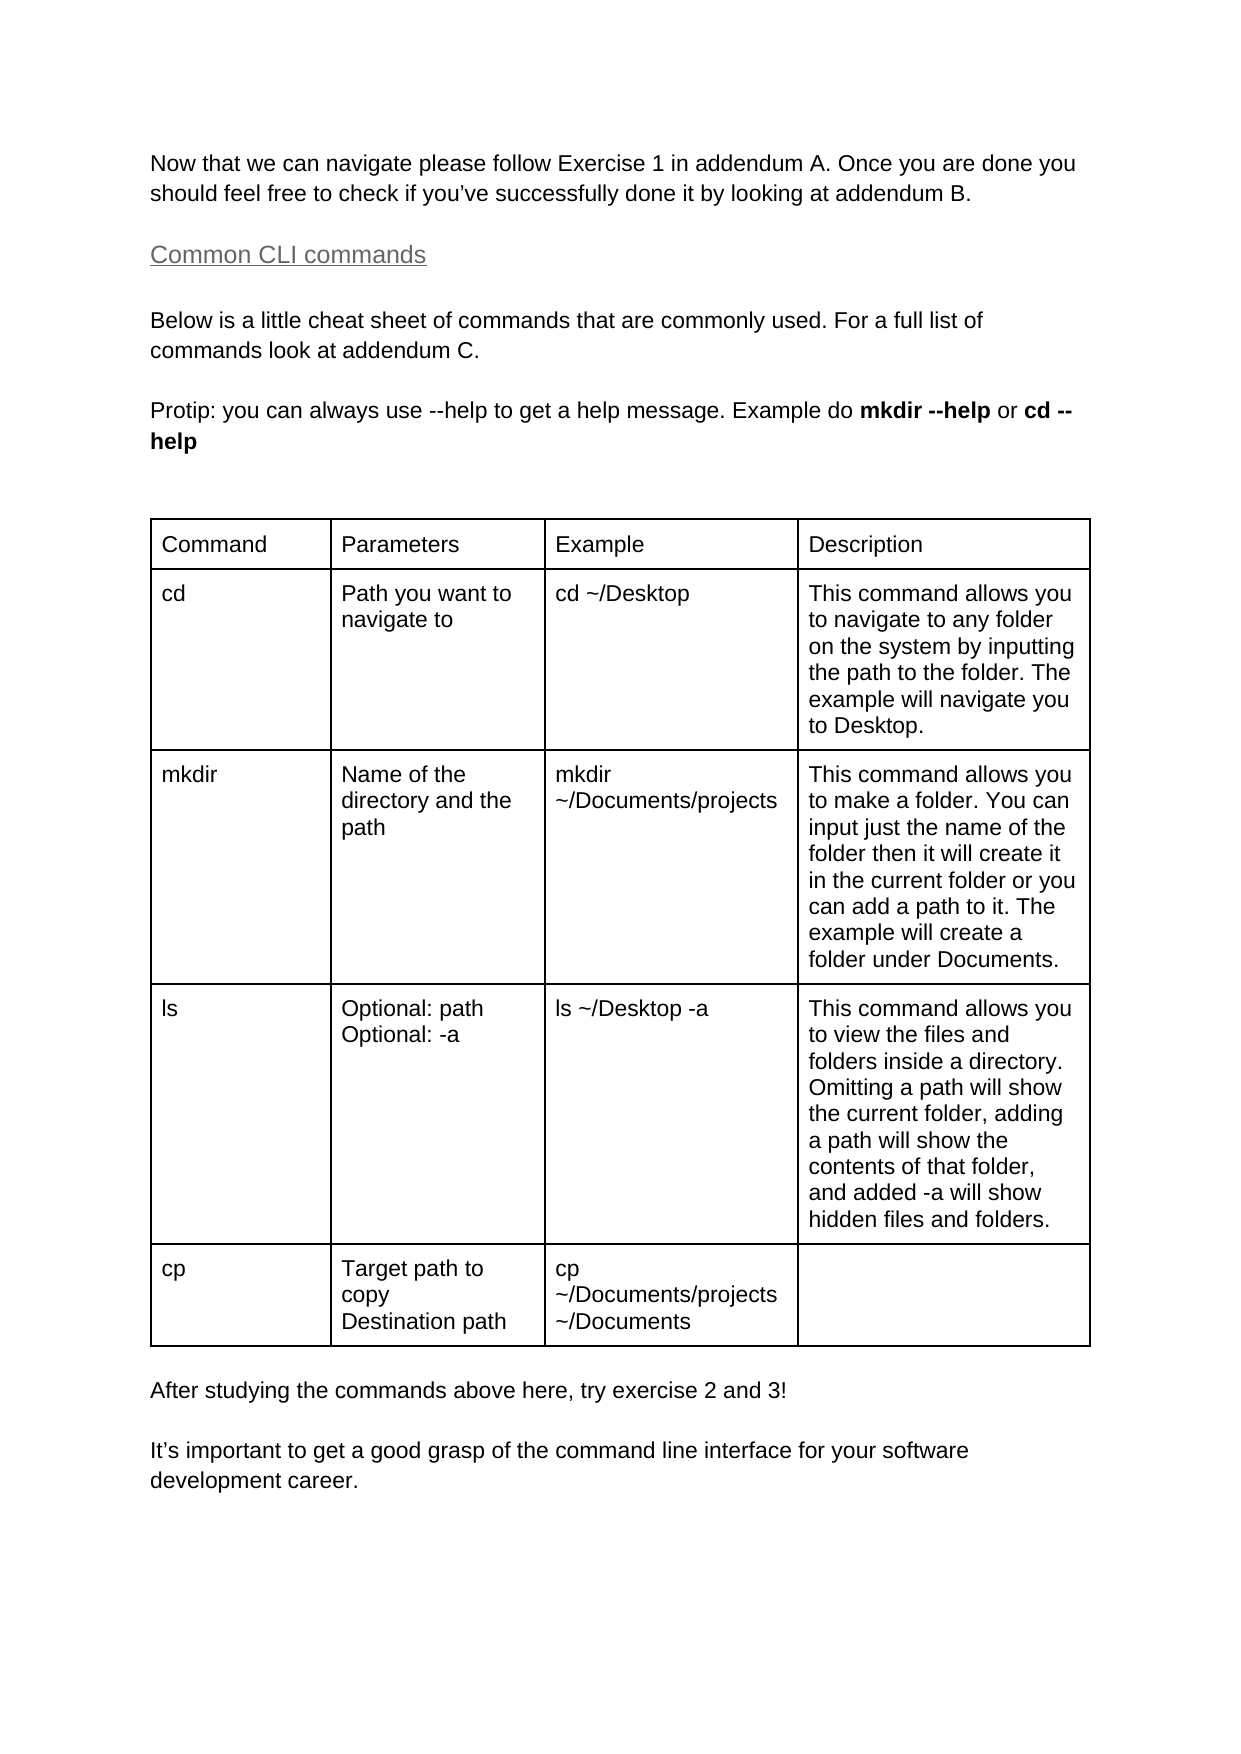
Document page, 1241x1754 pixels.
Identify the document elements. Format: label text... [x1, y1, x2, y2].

table_cell Path you want to navigate to [332, 570, 544, 749]
text Below is a little cheat sheet of commands that are commonly used. For a full list of commands look at addendum C. [150, 307, 1090, 363]
table_cell This command allows you to make a folder. You can input just the name of the folder then it will create it in the current folder or you can add a path to it. The example will create a folder under Documents. [799, 751, 1089, 982]
table_header Parameters [332, 520, 544, 568]
table_cell ls ~/Desktop -a [546, 985, 797, 1242]
text Now that we can navigate please follow Exercise 1 in addendum A. Once you are done you should feel free to check if you’ve successfully done it by looking at addendum B. [150, 150, 1090, 207]
table_header Example [546, 520, 797, 568]
subtitle Common CLI commands [150, 239, 1090, 268]
text Protip: you can always use --help to get a help message. Example do mkdir --help or cd --help [150, 397, 1090, 454]
table_header Description [799, 520, 1089, 568]
text After studying the commands above here, try exercise 2 and 3! [150, 1377, 1090, 1403]
table_cell cp ~/Documents/projects ~/Documents [546, 1245, 797, 1344]
table_cell This command allows you to view the files and folders inside a directory. Omitting a path will show the current folder, adding a path will show the contents of that folder, and added -a will show hidden files and folders. [799, 985, 1089, 1242]
table_cell mkdir [152, 751, 330, 982]
table_cell cp [152, 1245, 330, 1344]
table_cell Target path to copy Destination path [332, 1245, 544, 1344]
table_cell cd ~/Desktop [546, 570, 797, 749]
table_cell mkdir ~/Documents/projects [546, 751, 797, 982]
table_cell ls [152, 985, 330, 1242]
table_cell Optional: path Optional: -a [332, 985, 544, 1242]
table_header Command [152, 520, 330, 568]
table_cell cd [152, 570, 330, 749]
table_cell [799, 1245, 1089, 1344]
table_cell Name of the directory and the path [332, 751, 544, 982]
text It’s important to get a good grasp of the command line interface for your software development career. [150, 1437, 1090, 1494]
table_cell This command allows you to navigate to any folder on the system by inputting the path to the folder. The example will navigate you to Desktop. [799, 570, 1089, 749]
